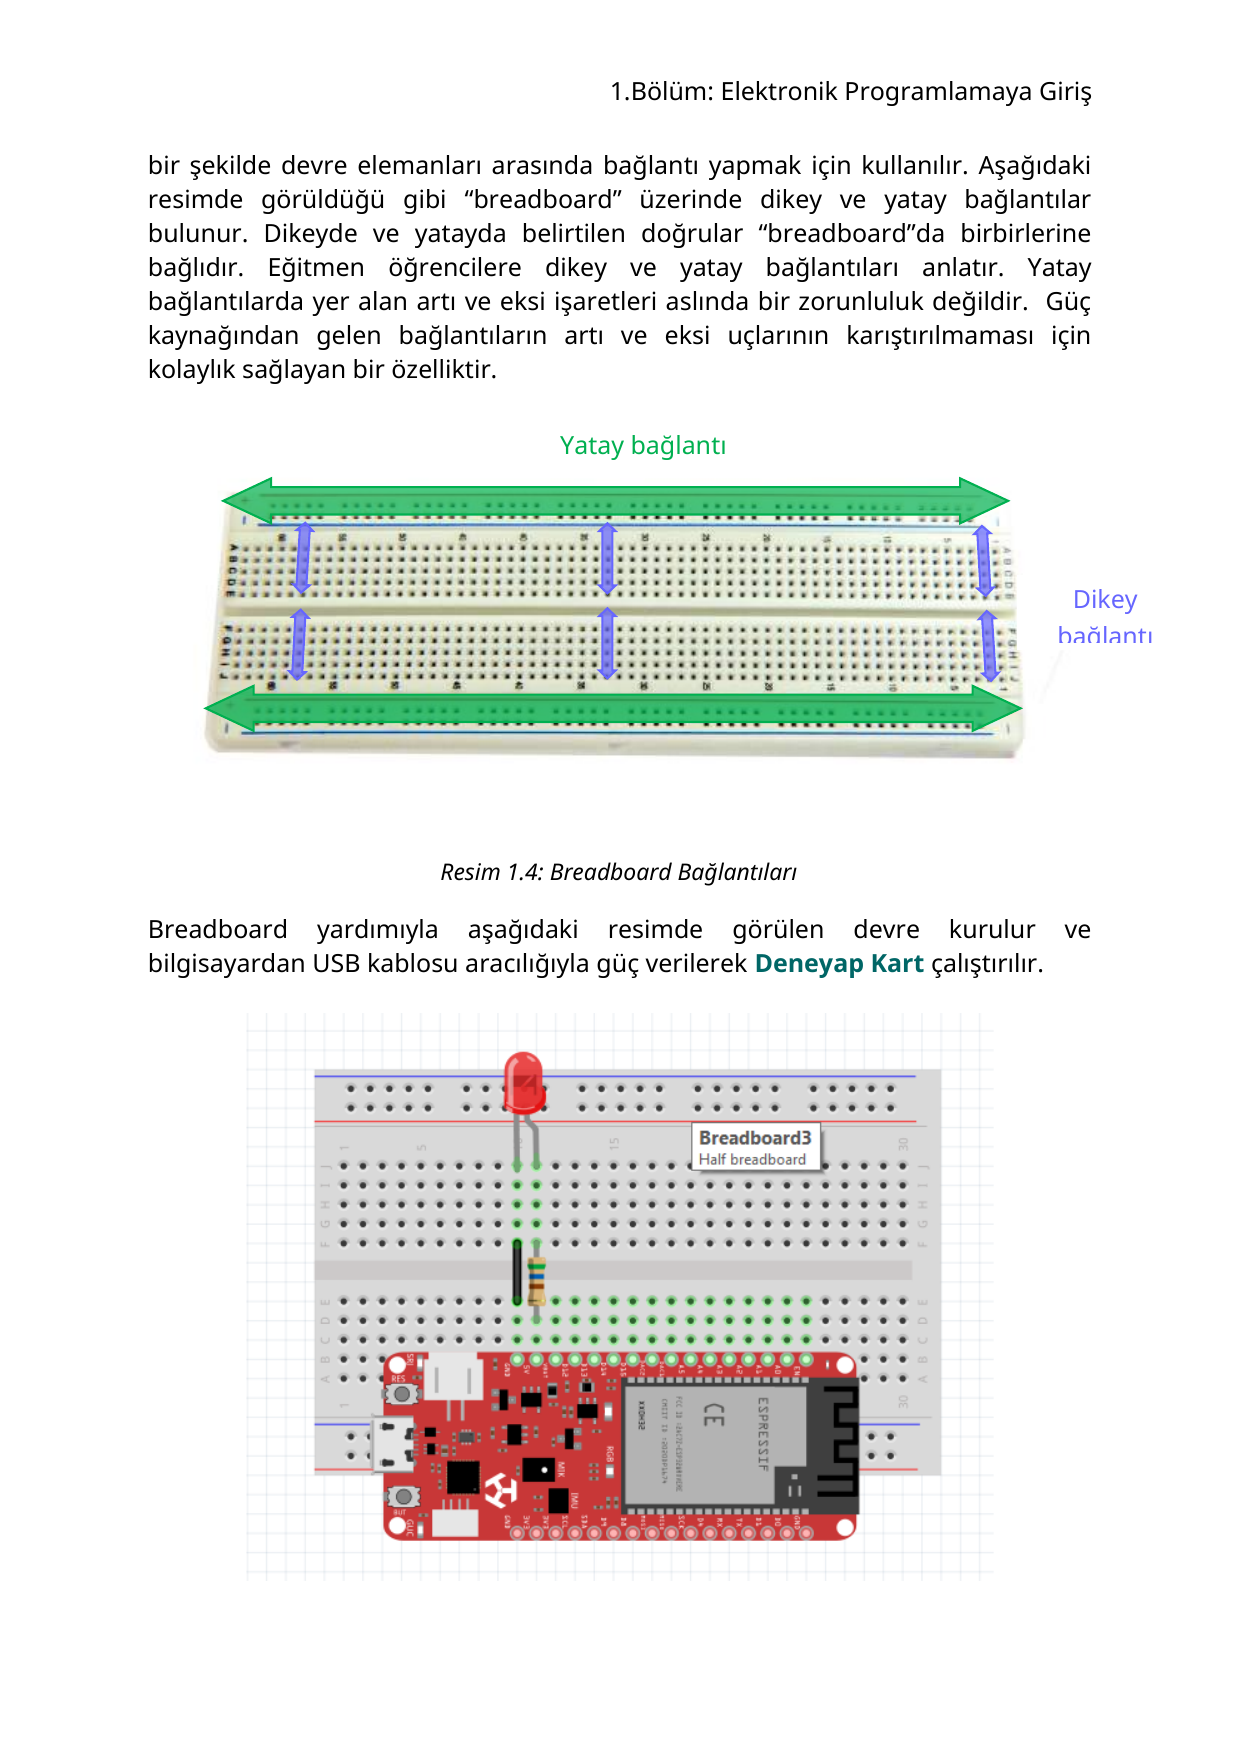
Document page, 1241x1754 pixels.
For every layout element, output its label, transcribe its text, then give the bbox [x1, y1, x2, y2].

text Resim 1.4: Breadboard Bağlantıları [148, 855, 1093, 887]
picture [246, 1013, 994, 1581]
text Breadboard yardımıyla aşağıdaki resimde görülen devre kurulur ve bilgisayardan USB kablosu aracılığıyla güç verilerek Deneyap Kart çalıştırılır. [148, 912, 1093, 980]
picture [147, 432, 1094, 831]
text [148, 148, 1093, 386]
